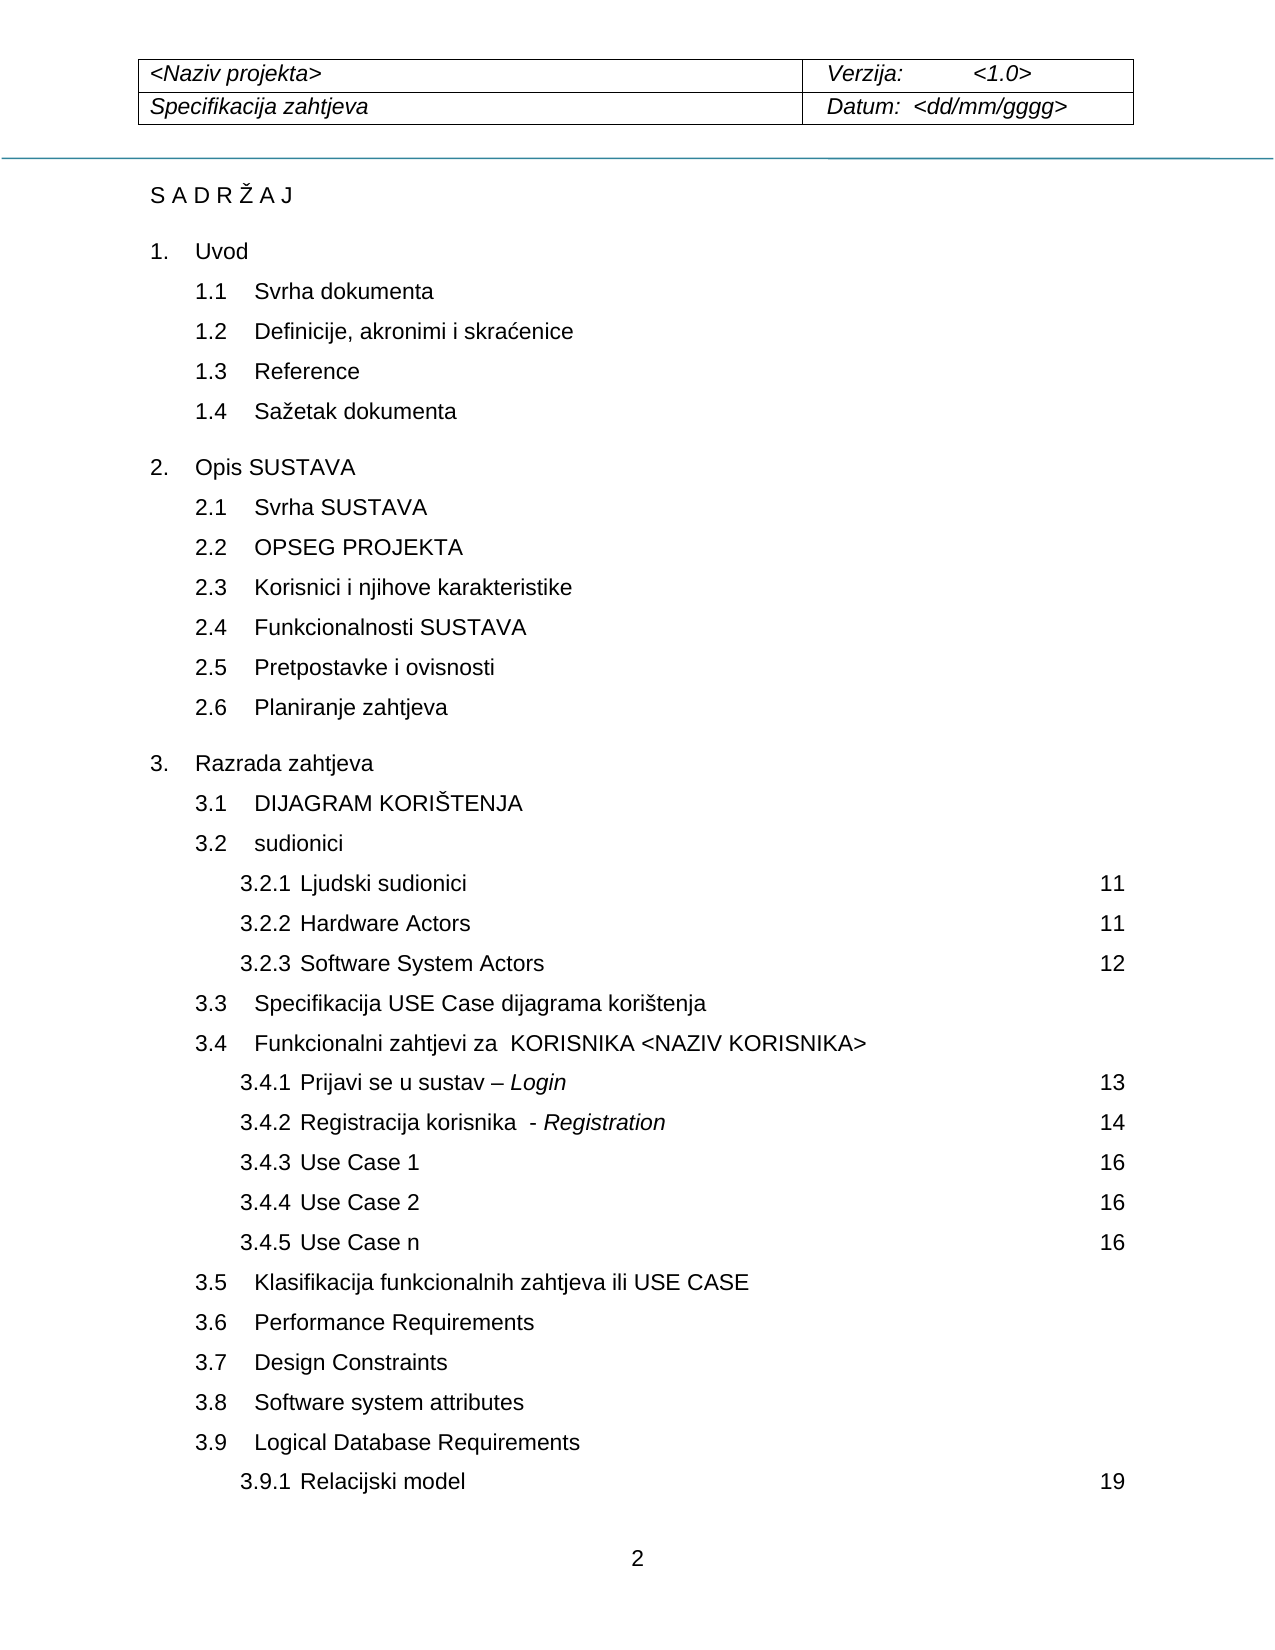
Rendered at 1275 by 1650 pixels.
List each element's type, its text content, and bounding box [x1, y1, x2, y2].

text 3.5 Klasifikacija funkcionalnih zahtjeva ili USE CASE 16 [195, 1269, 1050, 1295]
text 1.2 Definicije, akronimi i skraćenice 4 [195, 318, 1050, 344]
text 3.4.4 Use Case 2 16 [240, 1189, 1125, 1215]
text 3. Razrada zahtjeva 10 [150, 750, 1050, 777]
text 3.2.1 Ljudski sudionici 11 [240, 870, 1125, 896]
text 2. Opis SUSTAVA 6 [150, 454, 1050, 481]
text 3.6 Performance Requirements 17 [195, 1309, 1050, 1335]
text 2.2 OPSEG PROJEKTA 7 [195, 534, 1050, 560]
text 3.9 Logical Database Requirements 18 [195, 1428, 1050, 1455]
text 3.4 Funkcionalni zahtjevi za KORISNIKA <NAZIV KORISNIKA> 13 [195, 1029, 1050, 1056]
text 1.3 Reference 4 [195, 358, 1050, 384]
text 3.7 Design Constraints 18 [195, 1349, 1050, 1375]
title S A D R Ž A J [150, 182, 1125, 208]
text 3.1 DIJAGRAM KORIŠTENJA 11 [195, 790, 1050, 816]
text 1. Uvod 4 [150, 238, 1050, 264]
text 3.2 sudionici 11 [195, 830, 1050, 856]
text 2.3 Korisnici i njihove karakteristike 8 [195, 574, 1050, 600]
text 1.4 Sažetak dokumenta 4 [195, 398, 1050, 424]
text 2.4 Funkcionalnosti SUSTAVA 8 [195, 614, 1050, 640]
text 2.6 Planiranje zahtjeva 9 [195, 694, 1050, 720]
text 3.4.5 Use Case n 16 [240, 1229, 1125, 1255]
text 3.9.1 Relacijski model 19 [240, 1468, 1125, 1495]
text 2.5 Pretpostavke i ovisnosti 8 [195, 654, 1050, 680]
text 3.2.3 Software System Actors 12 [240, 950, 1125, 976]
text 3.4.1 Prijavi se u sustav – Login 13 [240, 1069, 1125, 1096]
text 1.1 Svrha dokumenta 4 [195, 278, 1050, 304]
text 2.1 Svrha SUSTAVA 6 [195, 494, 1050, 521]
text 3.4.2 Registracija korisnika - Registration 14 [240, 1109, 1125, 1136]
text 3.4.3 Use Case 1 16 [240, 1149, 1125, 1176]
text 3.8 Software system attributes 18 [195, 1388, 1050, 1415]
text 3.3 Specifikacija USE Case dijagrama korištenja 12 [195, 989, 1050, 1016]
text 3.2.2 Hardware Actors 11 [240, 910, 1125, 936]
